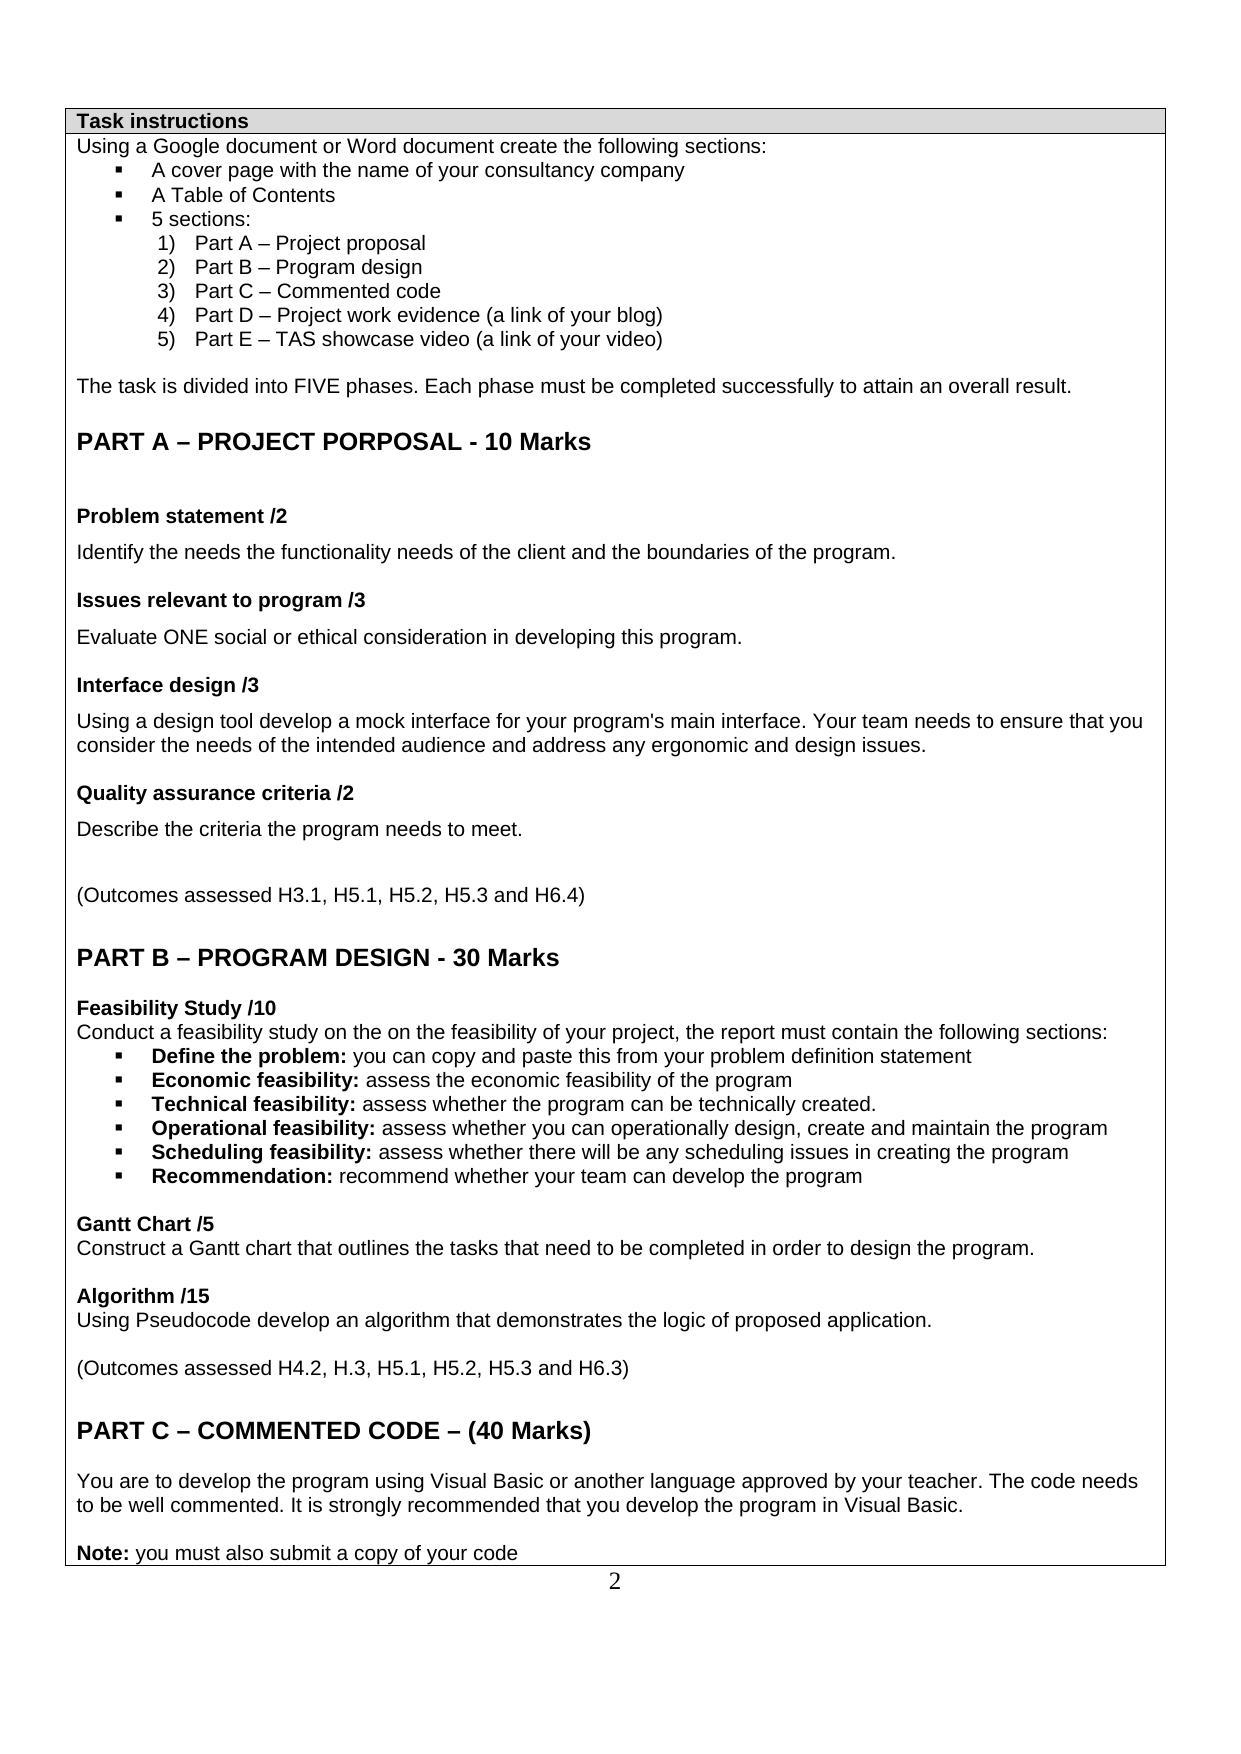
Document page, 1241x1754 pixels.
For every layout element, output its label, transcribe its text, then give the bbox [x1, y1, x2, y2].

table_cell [66, 134, 1165, 1564]
table_header Task instructions [66, 109, 1165, 133]
